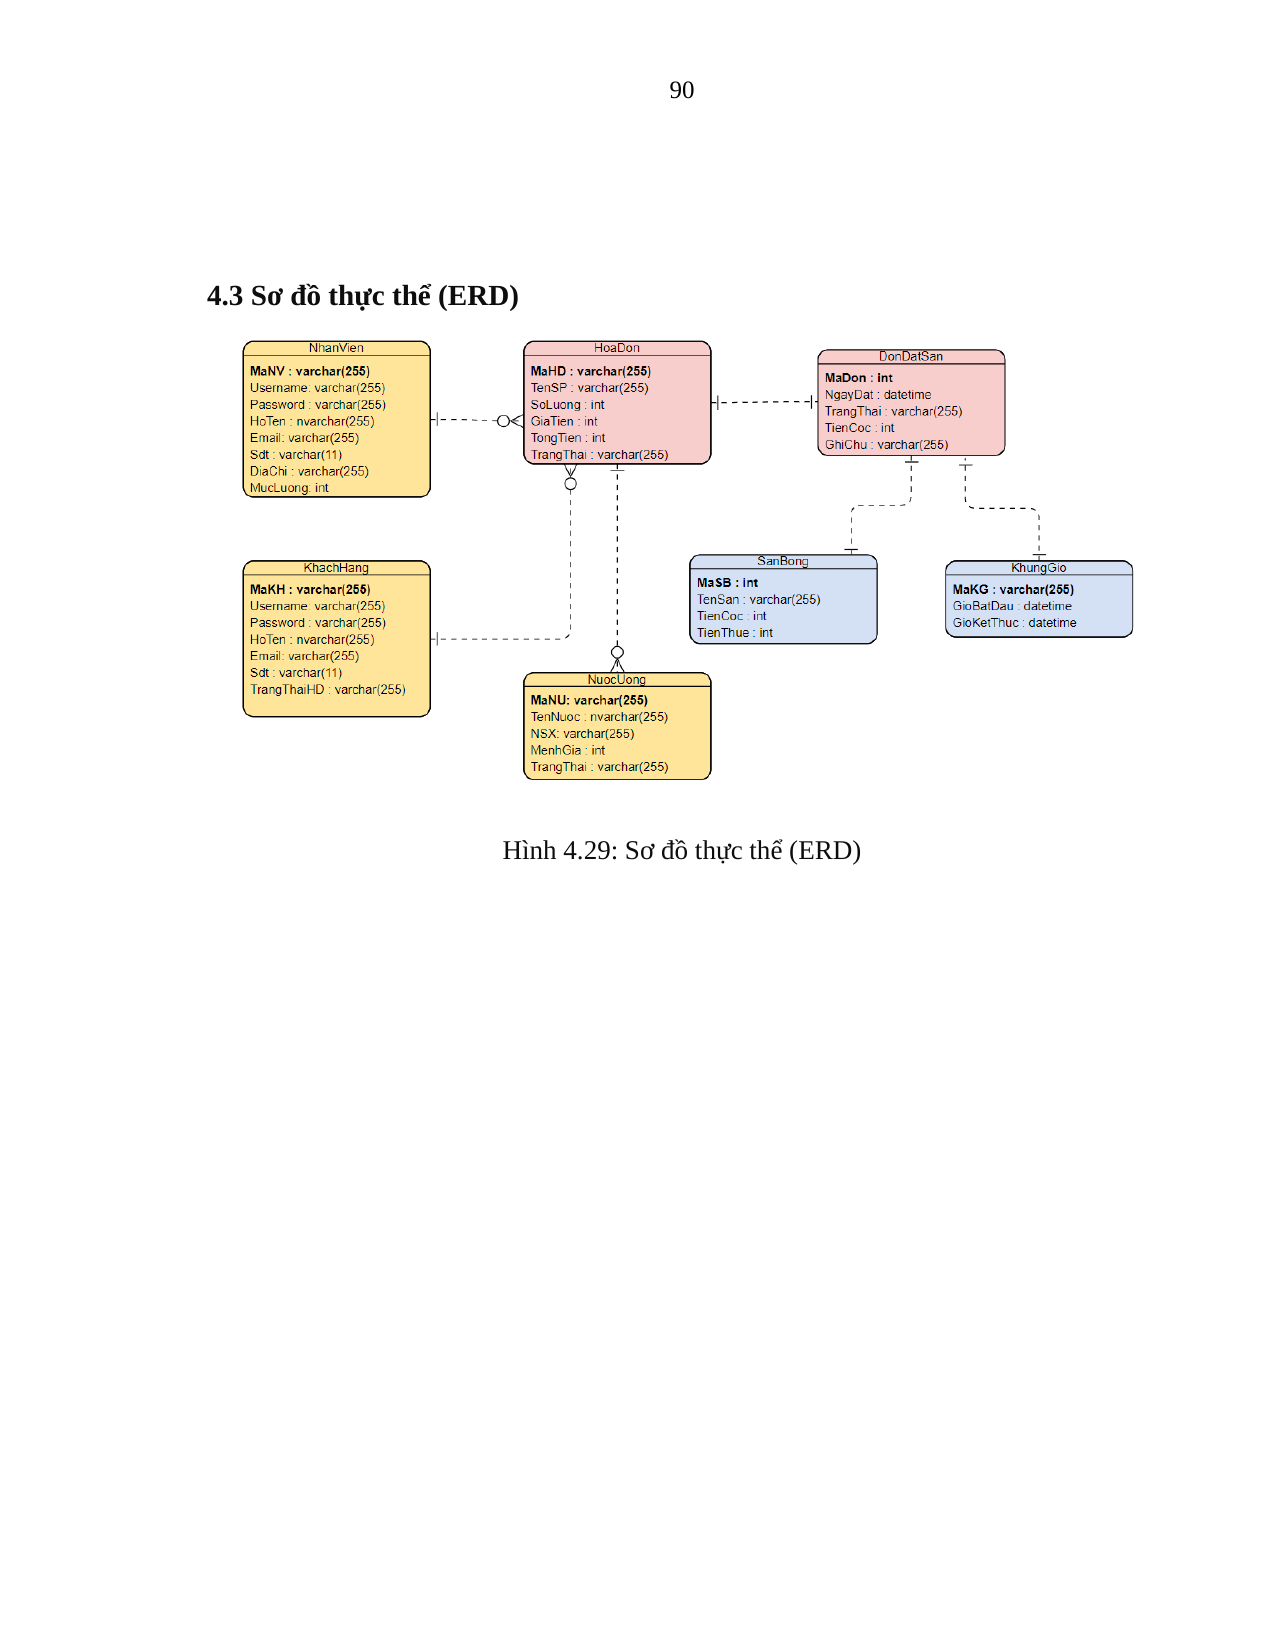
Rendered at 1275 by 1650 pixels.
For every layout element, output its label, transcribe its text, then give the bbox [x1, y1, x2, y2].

picture [206, 311, 1157, 804]
text Hình 4.29: Sơ đồ thực thể (ERD) [207, 834, 1157, 865]
subtitle 4.3 Sơ đồ thực thể (ERD) [207, 278, 1157, 311]
